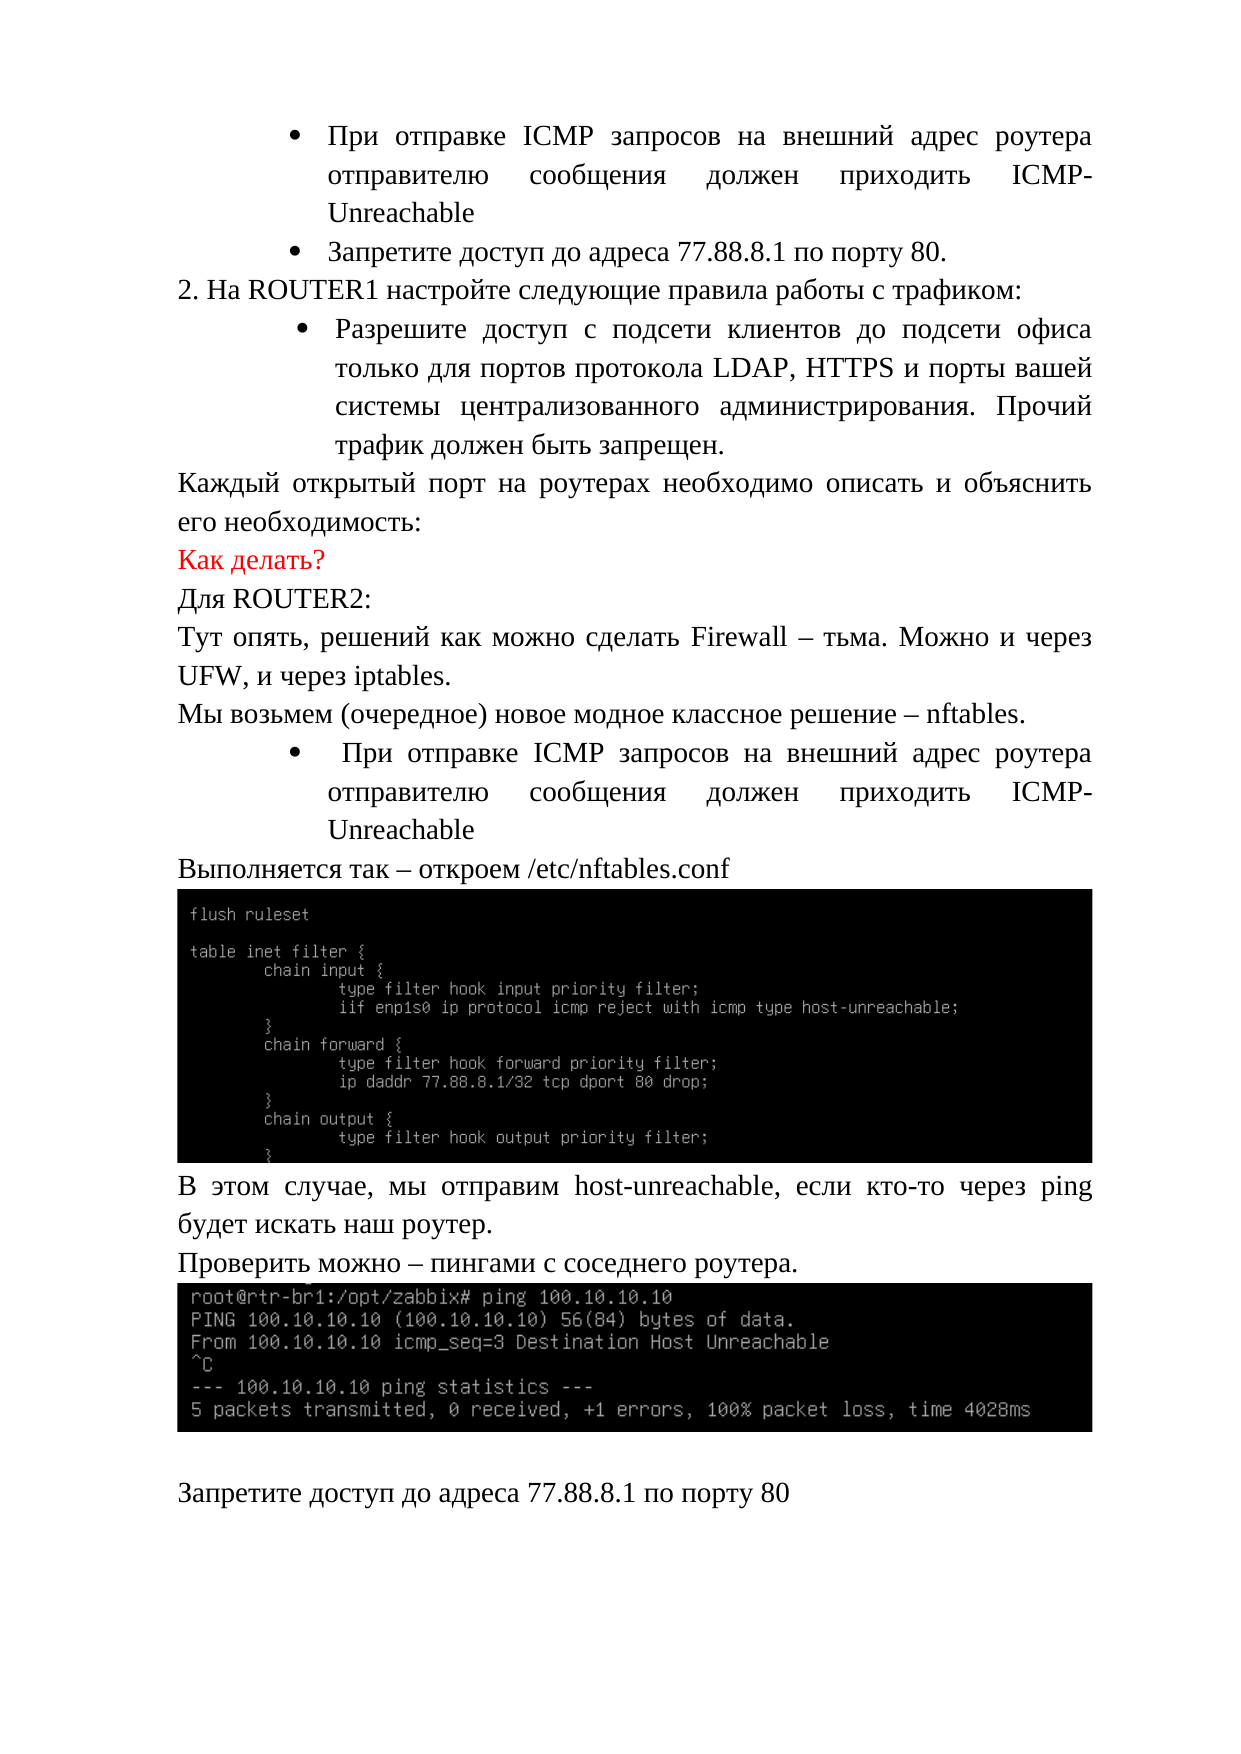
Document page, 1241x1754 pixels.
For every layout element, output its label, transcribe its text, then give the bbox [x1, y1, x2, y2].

text В этом случае, мы отправим host-unreachable, если кто-то через ping будет искать наш роутер. [177, 1168, 1092, 1240]
text Тут опять, решений как можно сделать Firewall – тьма. Можно и через UFW, и через iptables. [177, 619, 1092, 692]
text Для ROUTER2: [177, 581, 1092, 614]
text Как делать? [177, 542, 1092, 576]
text Запретите доступ до адреса 77.88.8.1 по порту 80 [177, 1475, 1092, 1509]
list Запретите доступ до адреса 77.88.8.1 по порту 80. [290, 234, 1092, 267]
list Разрешите доступ с подсети клиентов до подсети офиса только для портов протокола LDAP, HTTPS и порты вашей системы централизованного администрирования. Прочий трафик должен быть запрещен. [297, 311, 1092, 460]
text Каждый открытый порт на роутерах необходимо описать и объяснить его необходимость: [177, 465, 1092, 537]
list При отправке ICMP запросов на внешний адрес роутера отправителю сообщения должен приходить ICMP-Unreachable [290, 118, 1092, 229]
list При отправке ICMP запросов на внешний адрес роутера отправителю сообщения должен приходить ICMP-Unreachable [290, 735, 1092, 846]
text 2. На ROUTER1 настройте следующие правила работы с трафиком: [177, 272, 1092, 306]
picture [177, 889, 1093, 1163]
picture [177, 1283, 1093, 1432]
text Мы возьмем (очередное) новое модное классное решение – nftables. [177, 697, 1092, 730]
text Выполняется так – откроем /etc/nftables.conf [177, 851, 1092, 884]
text Проверить можно – пингами с соседнего роутера. [177, 1245, 1092, 1278]
